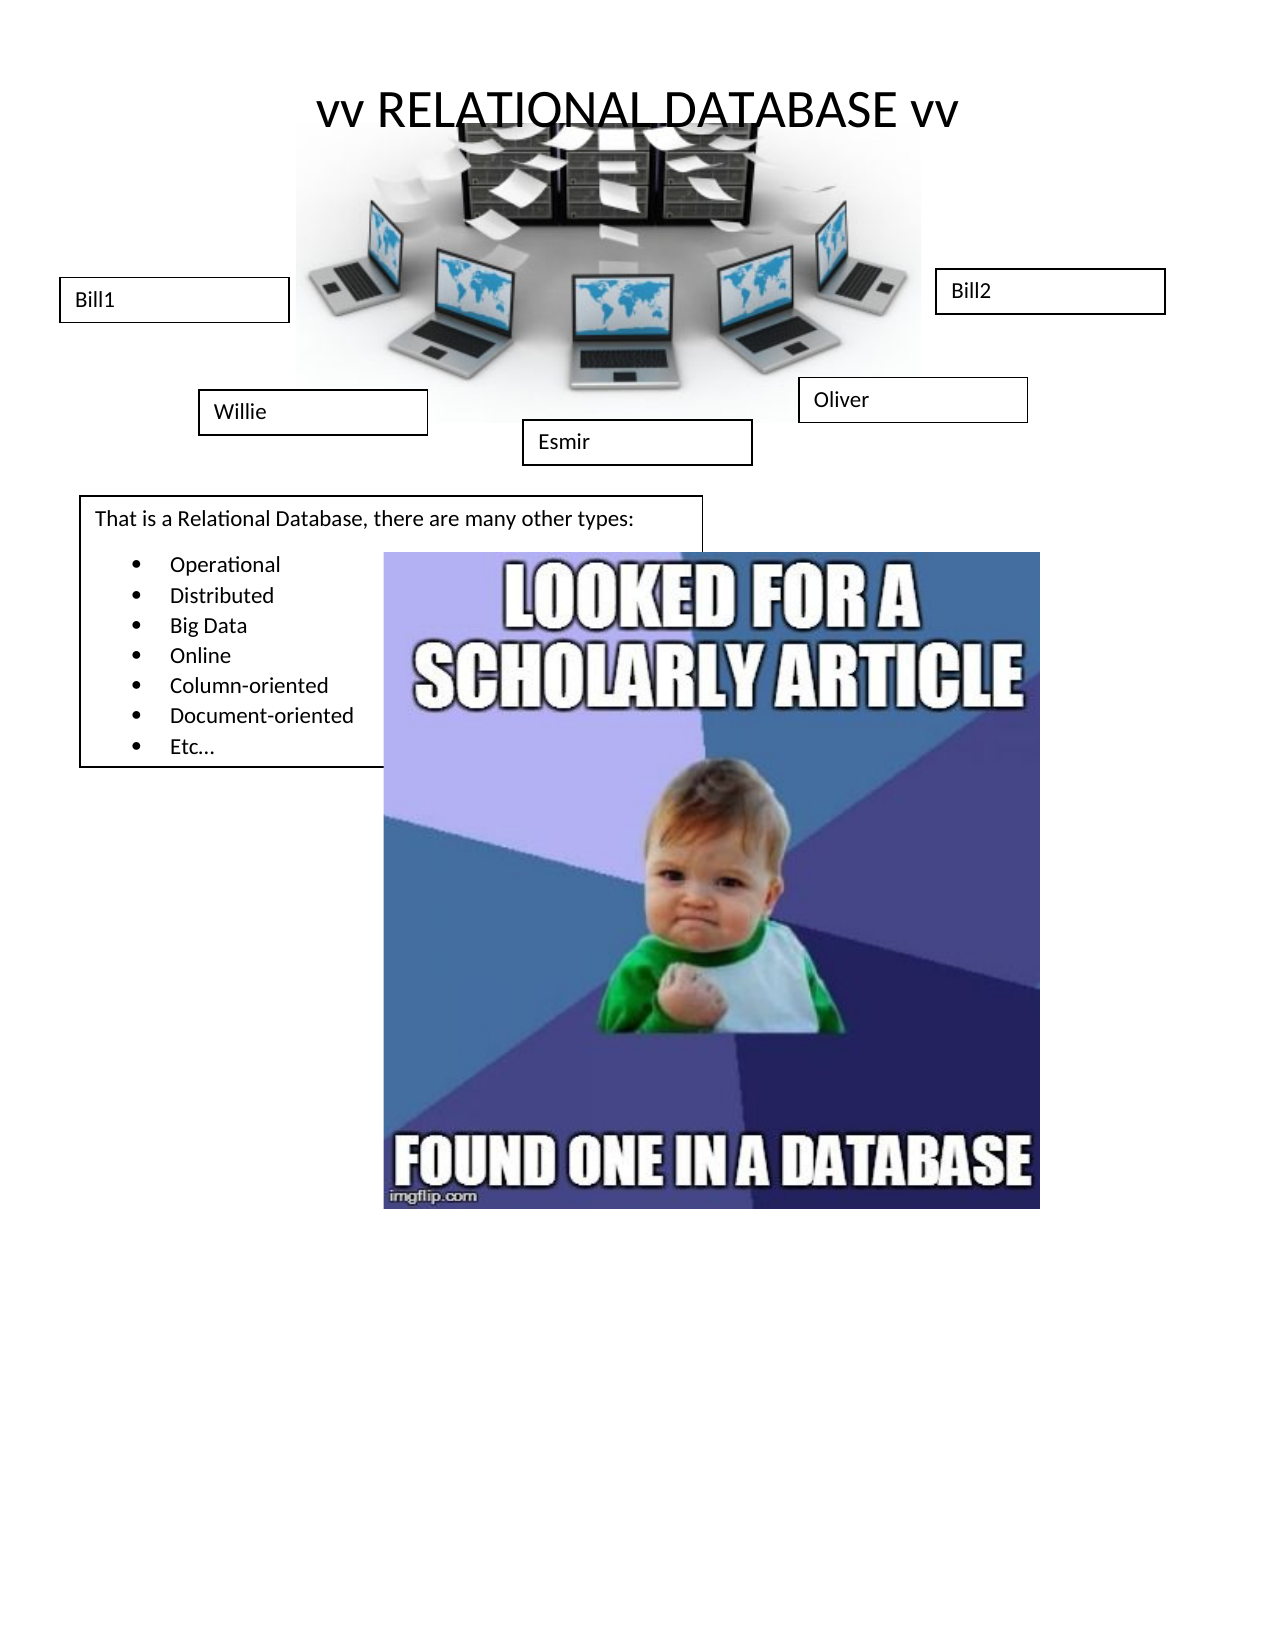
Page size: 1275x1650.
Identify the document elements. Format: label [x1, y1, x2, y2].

picture [296, 123, 922, 423]
picture [383, 552, 1040, 1209]
